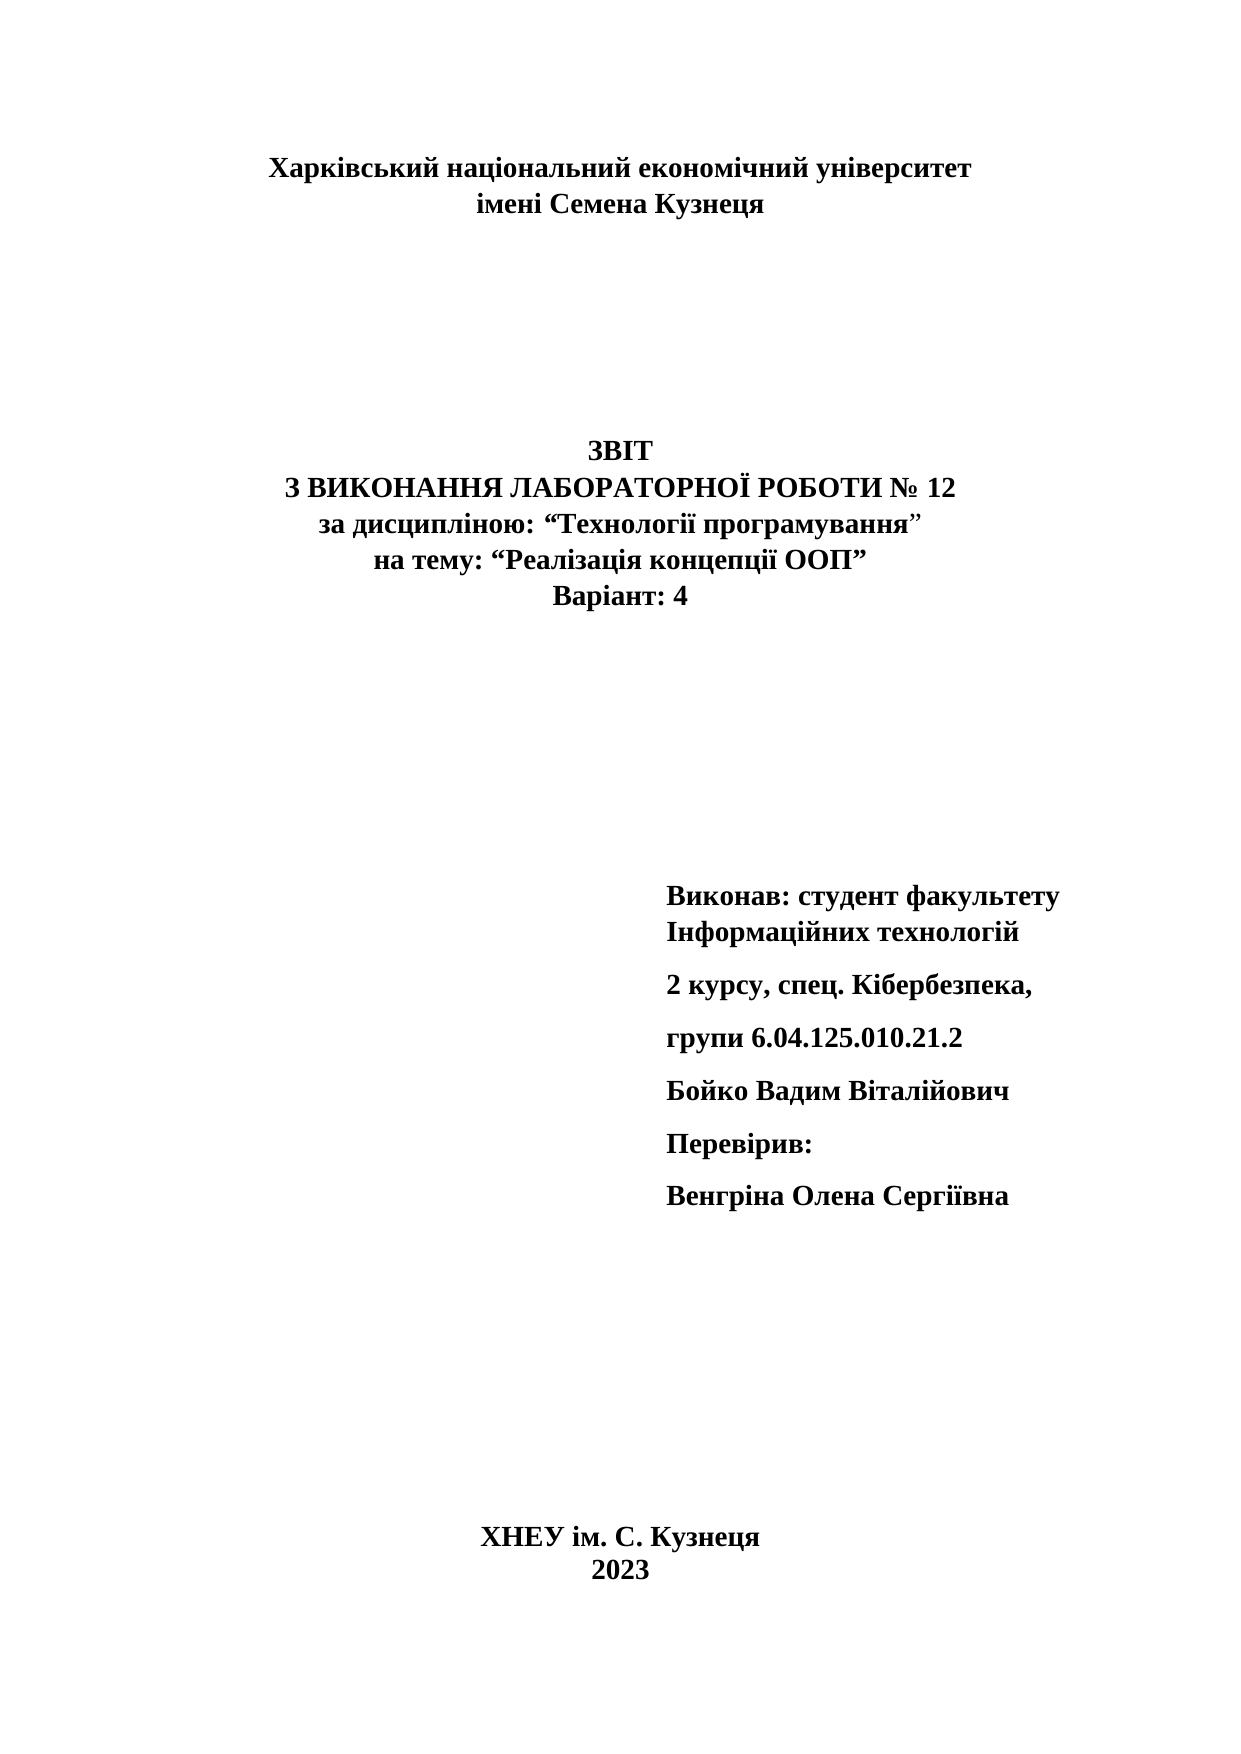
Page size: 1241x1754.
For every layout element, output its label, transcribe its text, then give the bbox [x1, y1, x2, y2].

text імені Семена Кузнеця [150, 186, 1090, 220]
text на тему: “Реалізація концепції ООП” [150, 542, 1090, 576]
text Венгріна Олена Сергіївна [666, 1178, 1090, 1212]
text групи 6.04.125.010.21.2 [666, 1020, 1090, 1054]
text за дисципліною: “Технології програмування” [150, 506, 1090, 539]
text Перевірив: [666, 1126, 1090, 1159]
text Варіант: 4 [150, 578, 1090, 612]
text З ВИКОНАННЯ ЛАБОРАТОРНОЇ РОБОТИ № 12 [150, 470, 1090, 503]
text ХНЕУ ім. С. Кузнеця [150, 1519, 1090, 1552]
text Бойко Вадим Віталійович [666, 1073, 1090, 1106]
text Харківський національний економічний університет [150, 150, 1090, 183]
text ЗВІТ [150, 433, 1090, 467]
text Виконав: студент факультету Інформаційних технологій [666, 878, 1090, 948]
text 2023 [150, 1552, 1090, 1586]
text 2 курсу, спец. Кібербезпека, [666, 967, 1090, 1001]
